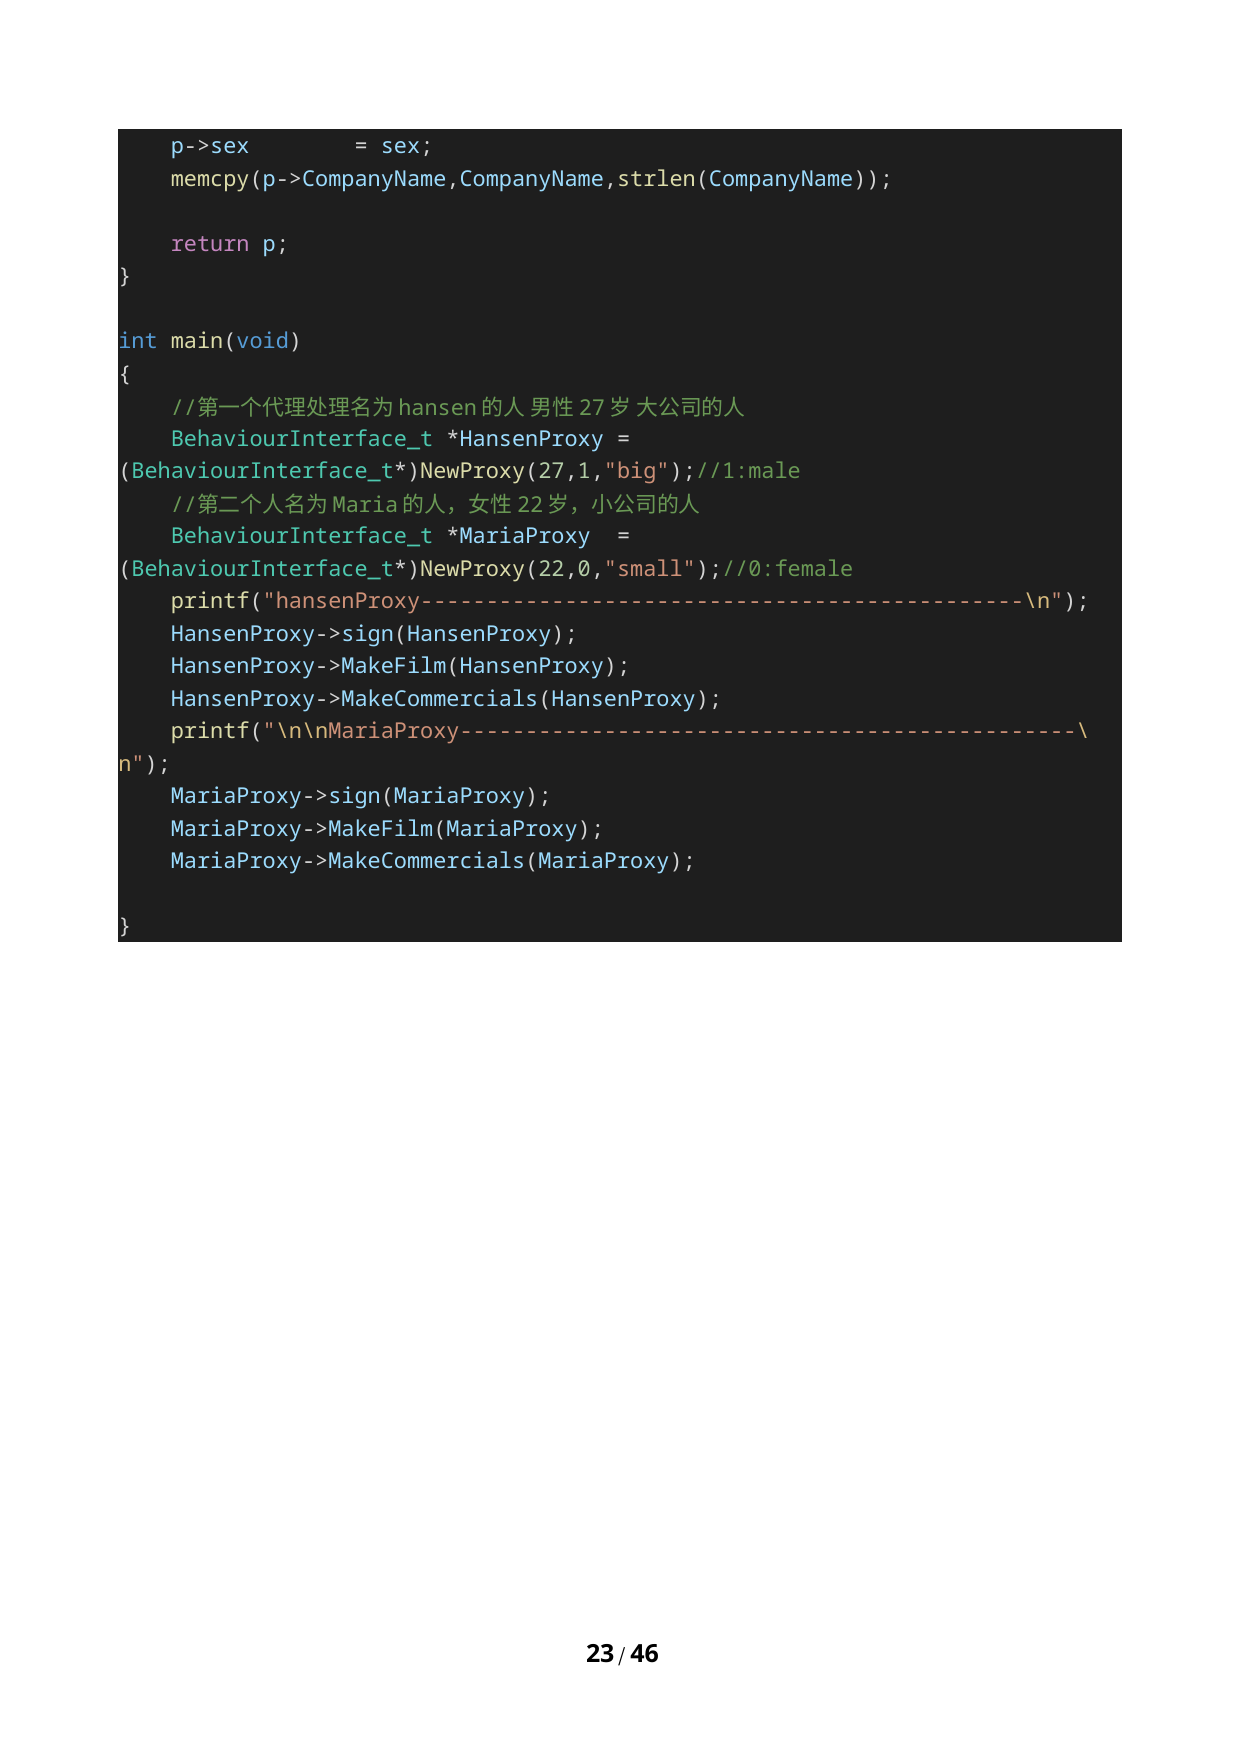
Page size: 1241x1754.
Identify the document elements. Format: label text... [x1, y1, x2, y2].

text } [118, 259, 1122, 292]
text MariaProxy->MakeCommercials(MariaProxy); [118, 844, 1122, 877]
text HansenProxy->MakeFilm(HansenProxy); [118, 649, 1122, 682]
text int main(void) [118, 324, 1122, 357]
text { [118, 357, 1122, 389]
text printf("hansenProxy----------------------------------------------\n"); [118, 584, 1122, 617]
text HansenProxy->sign(HansenProxy); [118, 617, 1122, 649]
text MariaProxy->sign(MariaProxy); [118, 779, 1122, 812]
text p->sex = sex; [118, 129, 1122, 162]
text } [118, 909, 1122, 942]
text return p; [118, 227, 1122, 259]
text //第一个代理处理名为hansen的人 男性 27岁 大公司的人 [118, 389, 1122, 422]
text //第二个人名为Maria的人，女性 22岁，小公司的人 [118, 487, 1122, 519]
text BehaviourInterface_t *HansenProxy = (BehaviourInterface_t*)NewProxy(27,1,"big");//1:male [118, 422, 1122, 487]
text BehaviourInterface_t *MariaProxy = (BehaviourInterface_t*)NewProxy(22,0,"small");//0:female [118, 519, 1122, 584]
text memcpy(p->CompanyName,CompanyName,strlen(CompanyName)); [118, 162, 1122, 194]
text printf("\n\nMariaProxy-----------------------------------------------\n"); [118, 714, 1122, 779]
text MariaProxy->MakeFilm(MariaProxy); [118, 812, 1122, 844]
text HansenProxy->MakeCommercials(HansenProxy); [118, 682, 1122, 714]
